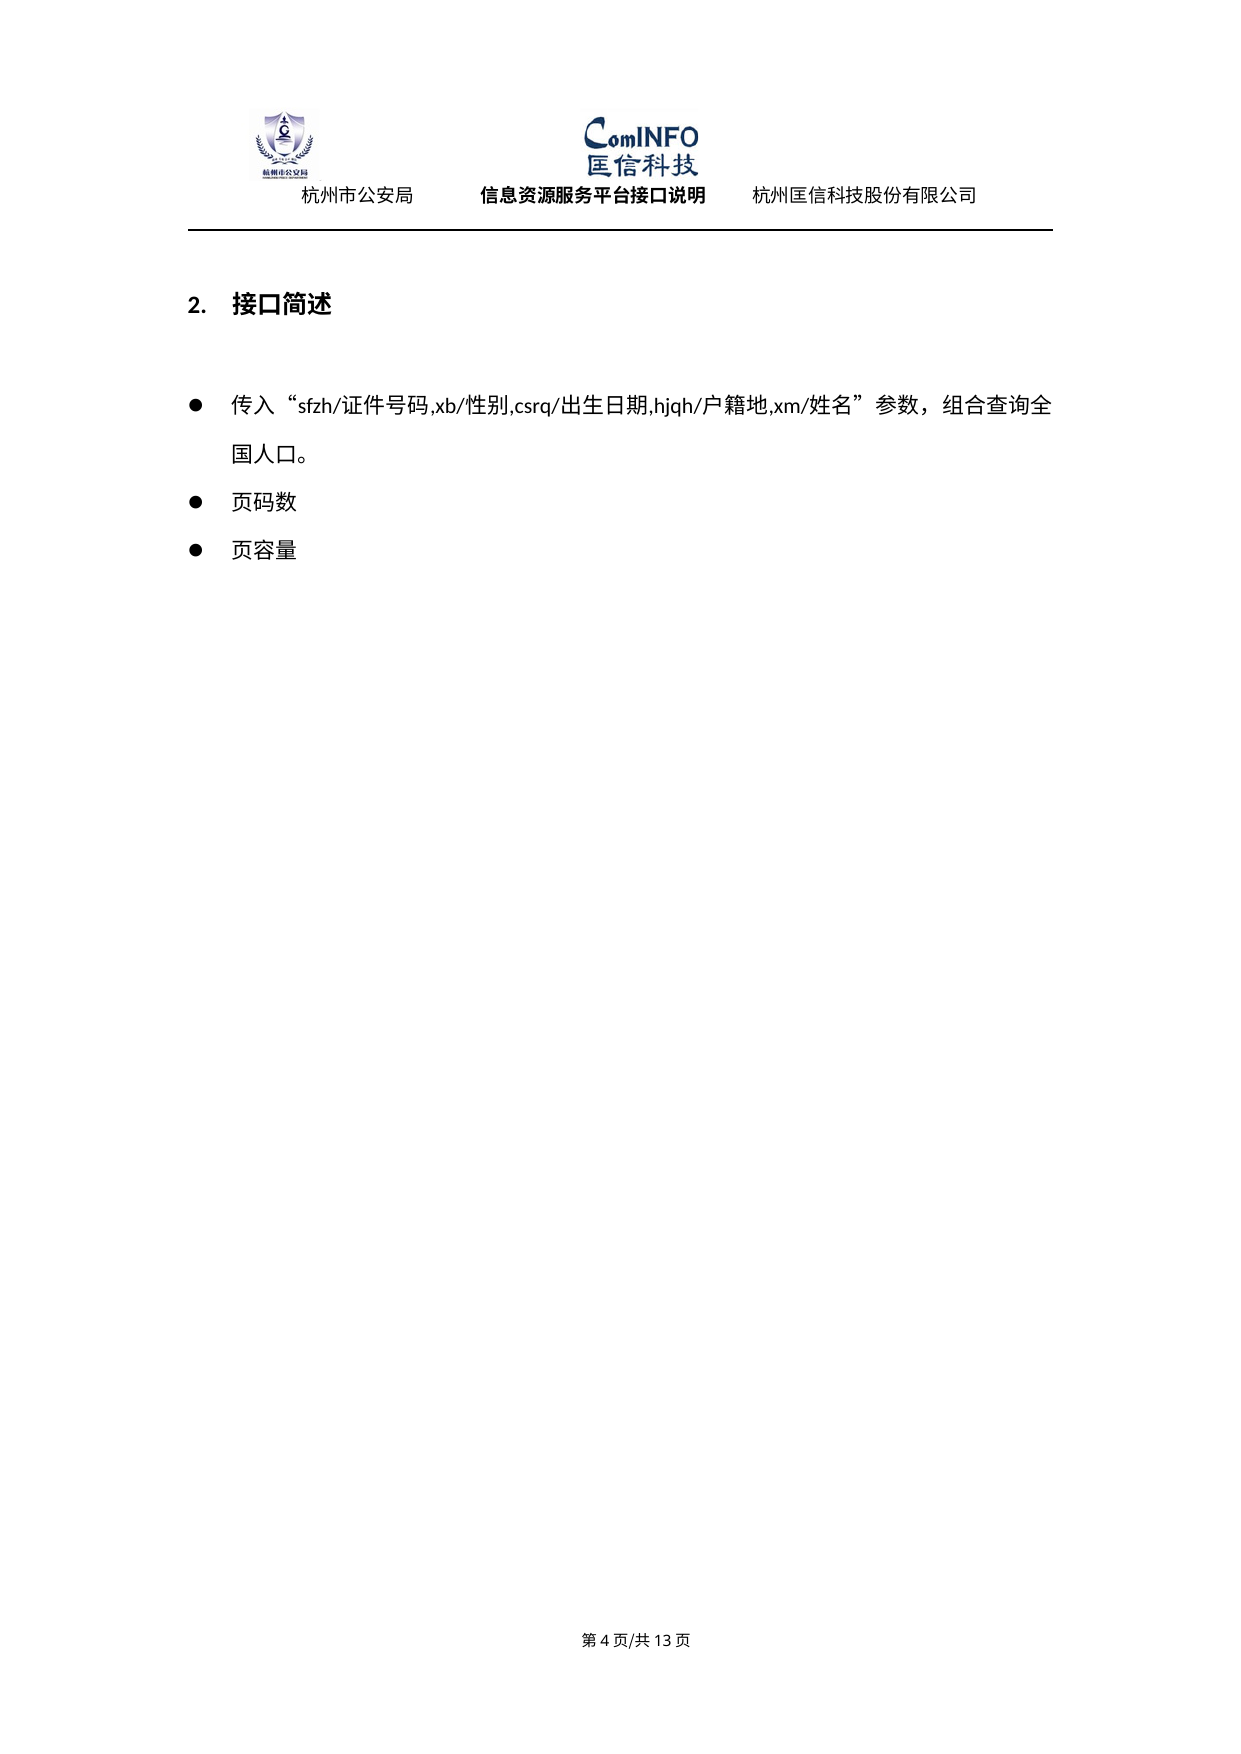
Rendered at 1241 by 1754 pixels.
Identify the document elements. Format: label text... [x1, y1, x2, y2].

list 传入“sfzh/证件号码,xb/性别,csrq/出生日期,hjqh/户籍地,xm/姓名”参数，组合查询全国人口。 [187, 388, 1053, 469]
list 页容量 [187, 533, 1053, 566]
picture [580, 88, 699, 181]
list 页码数 [187, 485, 1053, 517]
picture [225, 107, 344, 181]
subtitle 接口简述 [187, 270, 1053, 335]
